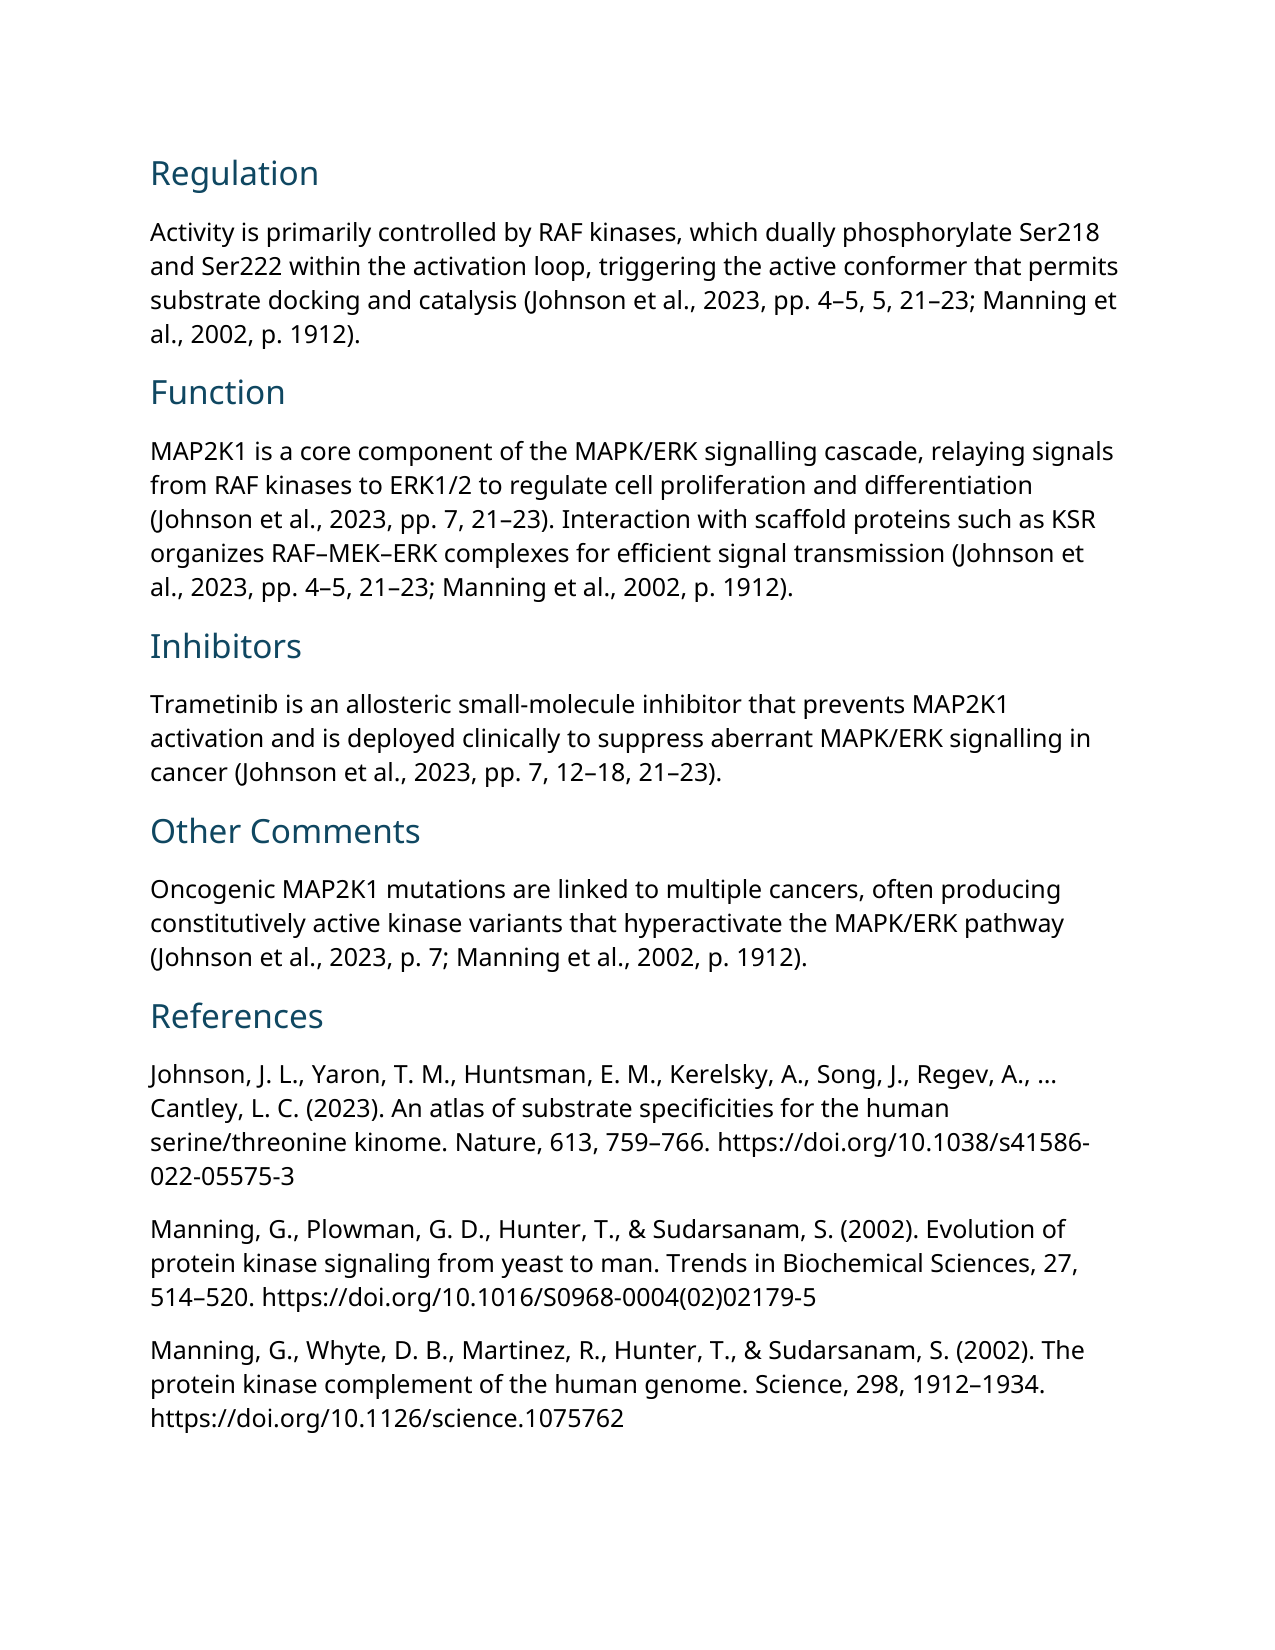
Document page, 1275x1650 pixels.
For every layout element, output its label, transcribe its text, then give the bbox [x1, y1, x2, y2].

subtitle Inhibitors [150, 622, 1125, 668]
text Manning, G., Plowman, G. D., Hunter, T., & Sudarsanam, S. (2002). Evolution of protein kinase signaling from yeast to man. Trends in Biochemical Sciences, 27, 514–520. https://doi.org/10.1016/S0968-0004(02)02179-5 [150, 1212, 1125, 1314]
subtitle Function [150, 369, 1125, 414]
subtitle Regulation [150, 150, 1125, 195]
text Manning, G., Whyte, D. B., Martinez, R., Hunter, T., & Sudarsanam, S. (2002). The protein kinase complement of the human genome. Science, 298, 1912–1934. https://doi.org/10.1126/science.1075762 [150, 1333, 1125, 1435]
text Oncogenic MAP2K1 mutations are linked to multiple cancers, often producing constitutively active kinase variants that hyperactivate the MAPK/ERK pathway (Johnson et al., 2023, p. 7; Manning et al., 2002, p. 1912). [150, 872, 1125, 974]
subtitle References [150, 993, 1125, 1038]
subtitle Other Comments [150, 807, 1125, 853]
text MAP2K1 is a core component of the MAPK/ERK signalling cascade, relaying signals from RAF kinases to ERK1/2 to regulate cell proliferation and differentiation (Johnson et al., 2023, pp. 7, 21–23). Interaction with scaffold proteins such as KSR organizes RAF–MEK–ERK complexes for efficient signal transmission (Johnson et al., 2023, pp. 4–5, 21–23; Manning et al., 2002, p. 1912). [150, 433, 1125, 604]
text Activity is primarily controlled by RAF kinases, which dually phosphorylate Ser218 and Ser222 within the activation loop, triggering the active conformer that permits substrate docking and catalysis (Johnson et al., 2023, pp. 4–5, 5, 21–23; Manning et al., 2002, p. 1912). [150, 214, 1125, 350]
text Johnson, J. L., Yaron, T. M., Huntsman, E. M., Kerelsky, A., Song, J., Regev, A., … Cantley, L. C. (2023). An atlas of substrate specificities for the human serine/threonine kinome. Nature, 613, 759–766. https://doi.org/10.1038/s41586-022-05575-3 [150, 1057, 1125, 1193]
text Trametinib is an allosteric small-molecule inhibitor that prevents MAP2K1 activation and is deployed clinically to suppress aberrant MAPK/ERK signalling in cancer (Johnson et al., 2023, pp. 7, 12–18, 21–23). [150, 687, 1125, 789]
